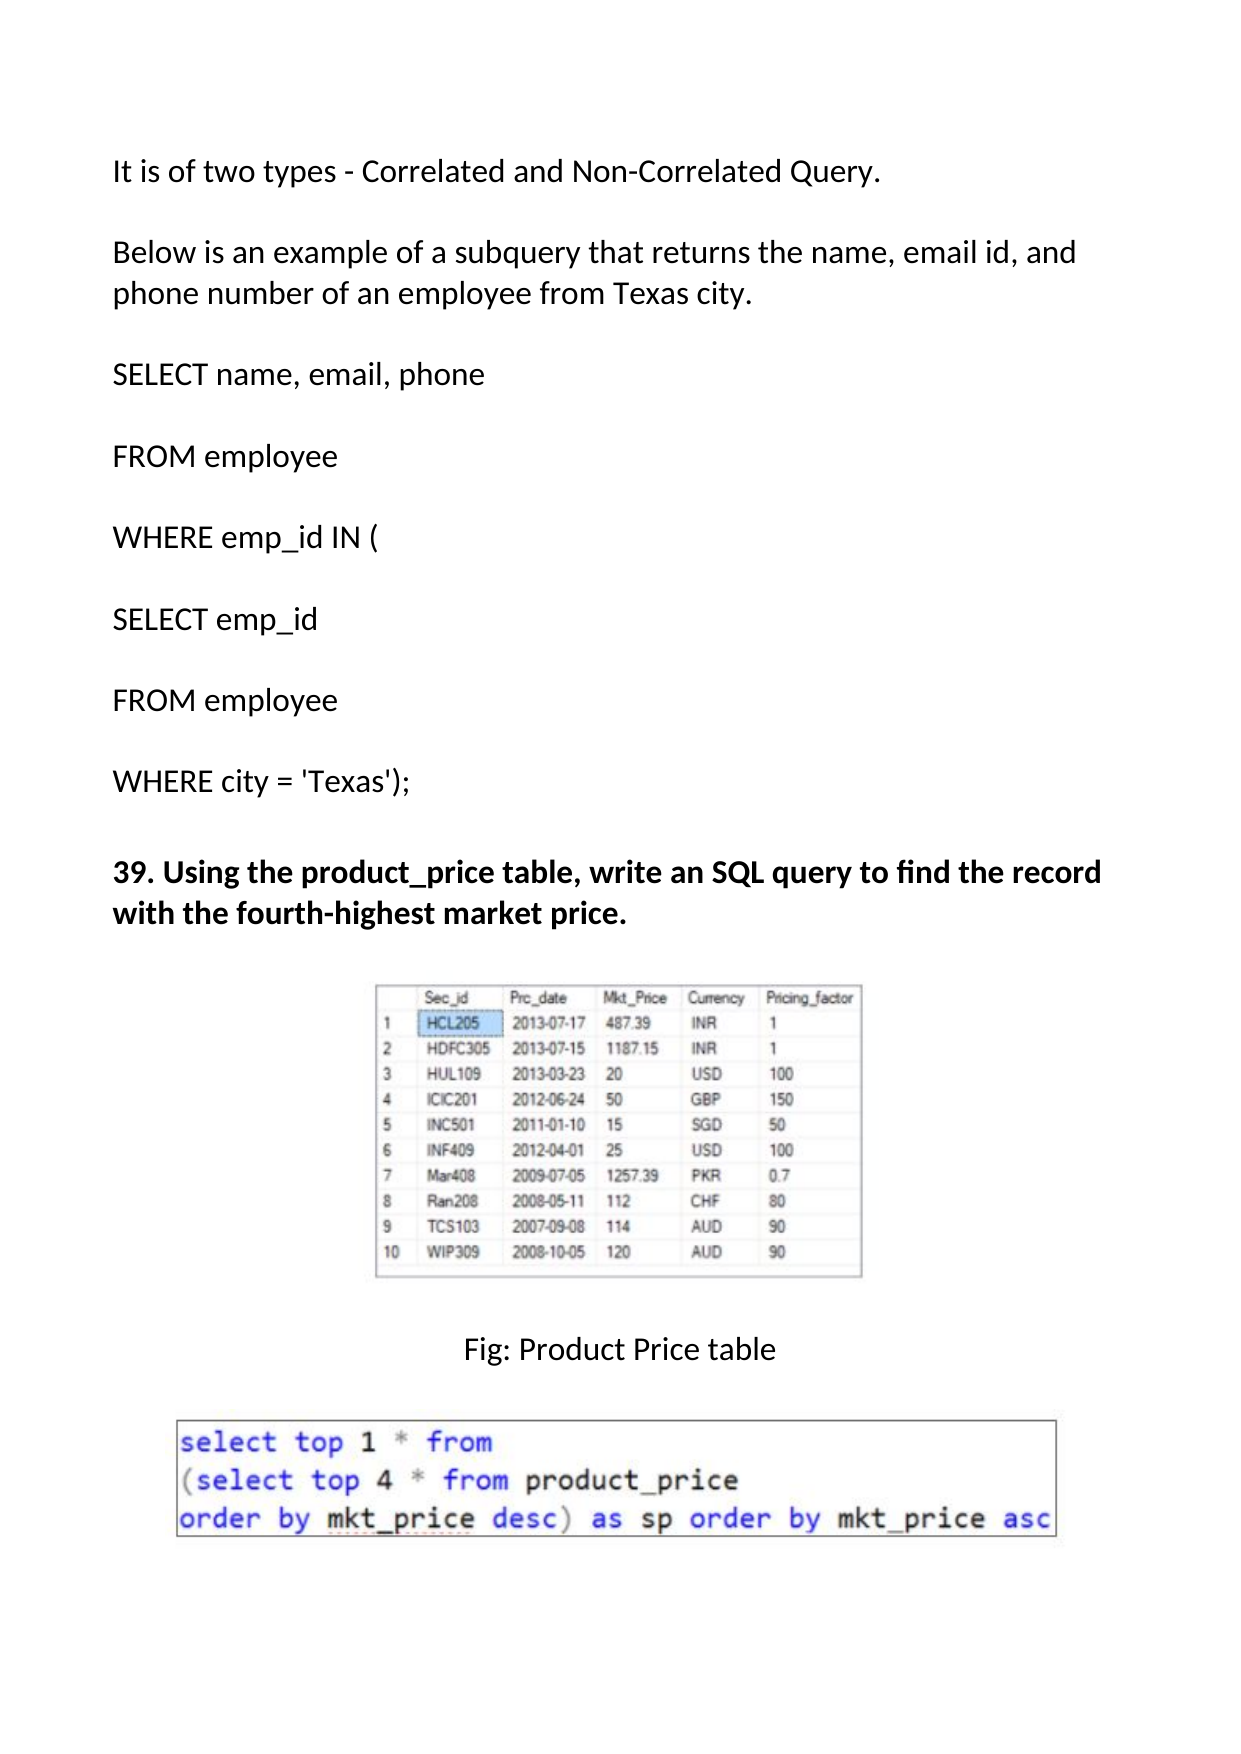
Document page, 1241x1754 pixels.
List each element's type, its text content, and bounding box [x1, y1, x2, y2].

text SELECT emp_id [112, 597, 1128, 638]
text It is of two types - Correlated and Non-Correlated Query. [112, 150, 1128, 191]
picture [165, 1409, 1076, 1553]
text WHERE city = 'Texas'); [112, 760, 1128, 801]
text 39. Using the product_price table, write an SQL query to find the record with the fourth-highest market price. [112, 851, 1128, 932]
text Below is an example of a subquery that returns the name, email id, and phone number of an employee from Texas city. [112, 231, 1128, 313]
text WHERE emp_id IN ( [112, 516, 1128, 557]
text SELECT name, email, phone [112, 353, 1128, 394]
text FROM employee [112, 679, 1128, 719]
picture [352, 970, 888, 1288]
text Fig: Product Price table [112, 1328, 1128, 1369]
text FROM employee [112, 435, 1128, 476]
